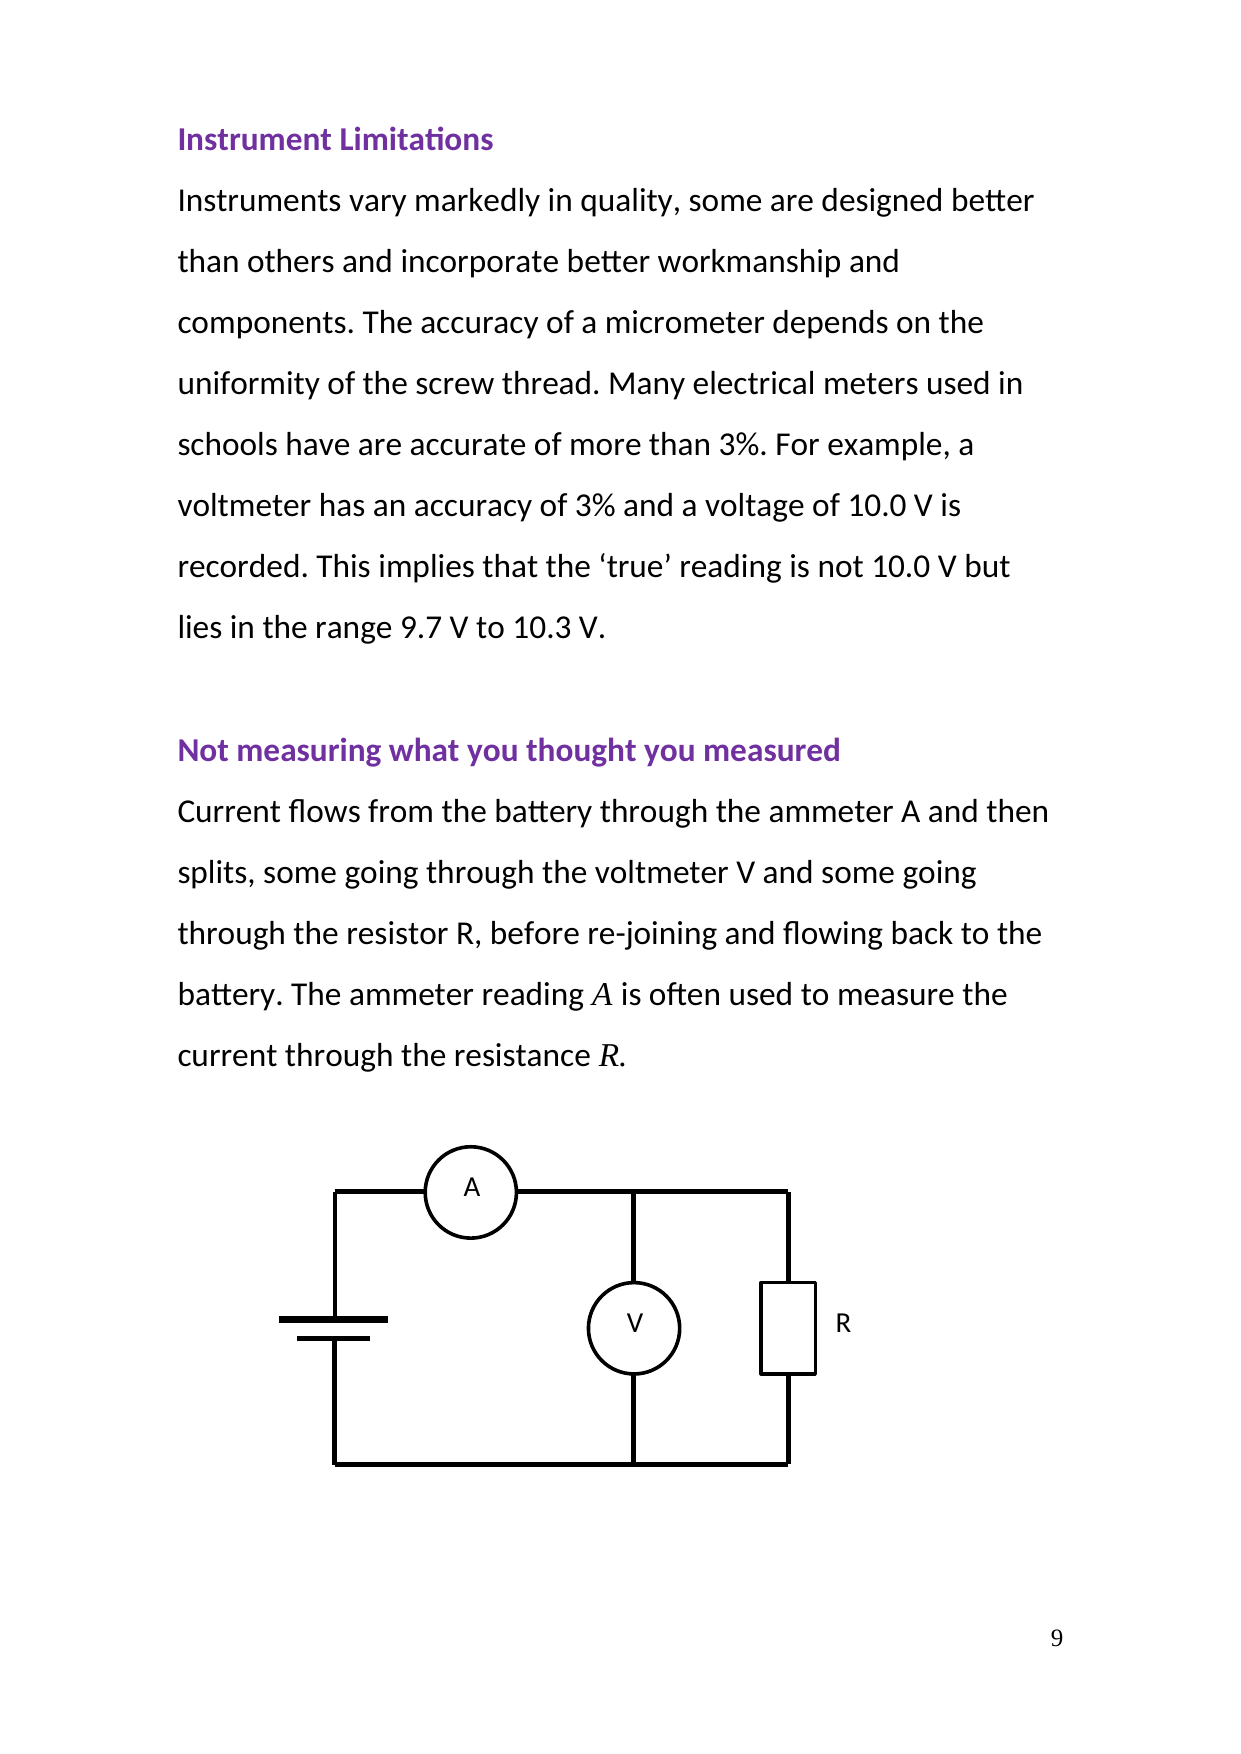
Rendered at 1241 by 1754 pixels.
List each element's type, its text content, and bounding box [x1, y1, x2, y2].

text Instrument Limitations [177, 118, 1063, 159]
text Instruments vary markedly in quality, some are designed better than others and incorporate better workmanship and components. The accuracy of a micrometer depends on the uniformity of the screw thread. Many electrical meters used in schools have are accurate of more than 3%. For example, a voltmeter has an accuracy of 3% and a voltage of 10.0 V is recorded. This implies that the ‘true’ reading is not 10.0 V but lies in the range 9.7 V to 10.3 V. [177, 179, 1063, 647]
text Current flows from the battery through the ammeter A and then splits, some going through the voltmeter V and some going through the resistor R, before re-joining and flowing back to the battery. The ammeter reading A is often used to measure the current through the resistance R. [177, 789, 1063, 1074]
text Not measuring what you thought you measured [177, 728, 1063, 769]
